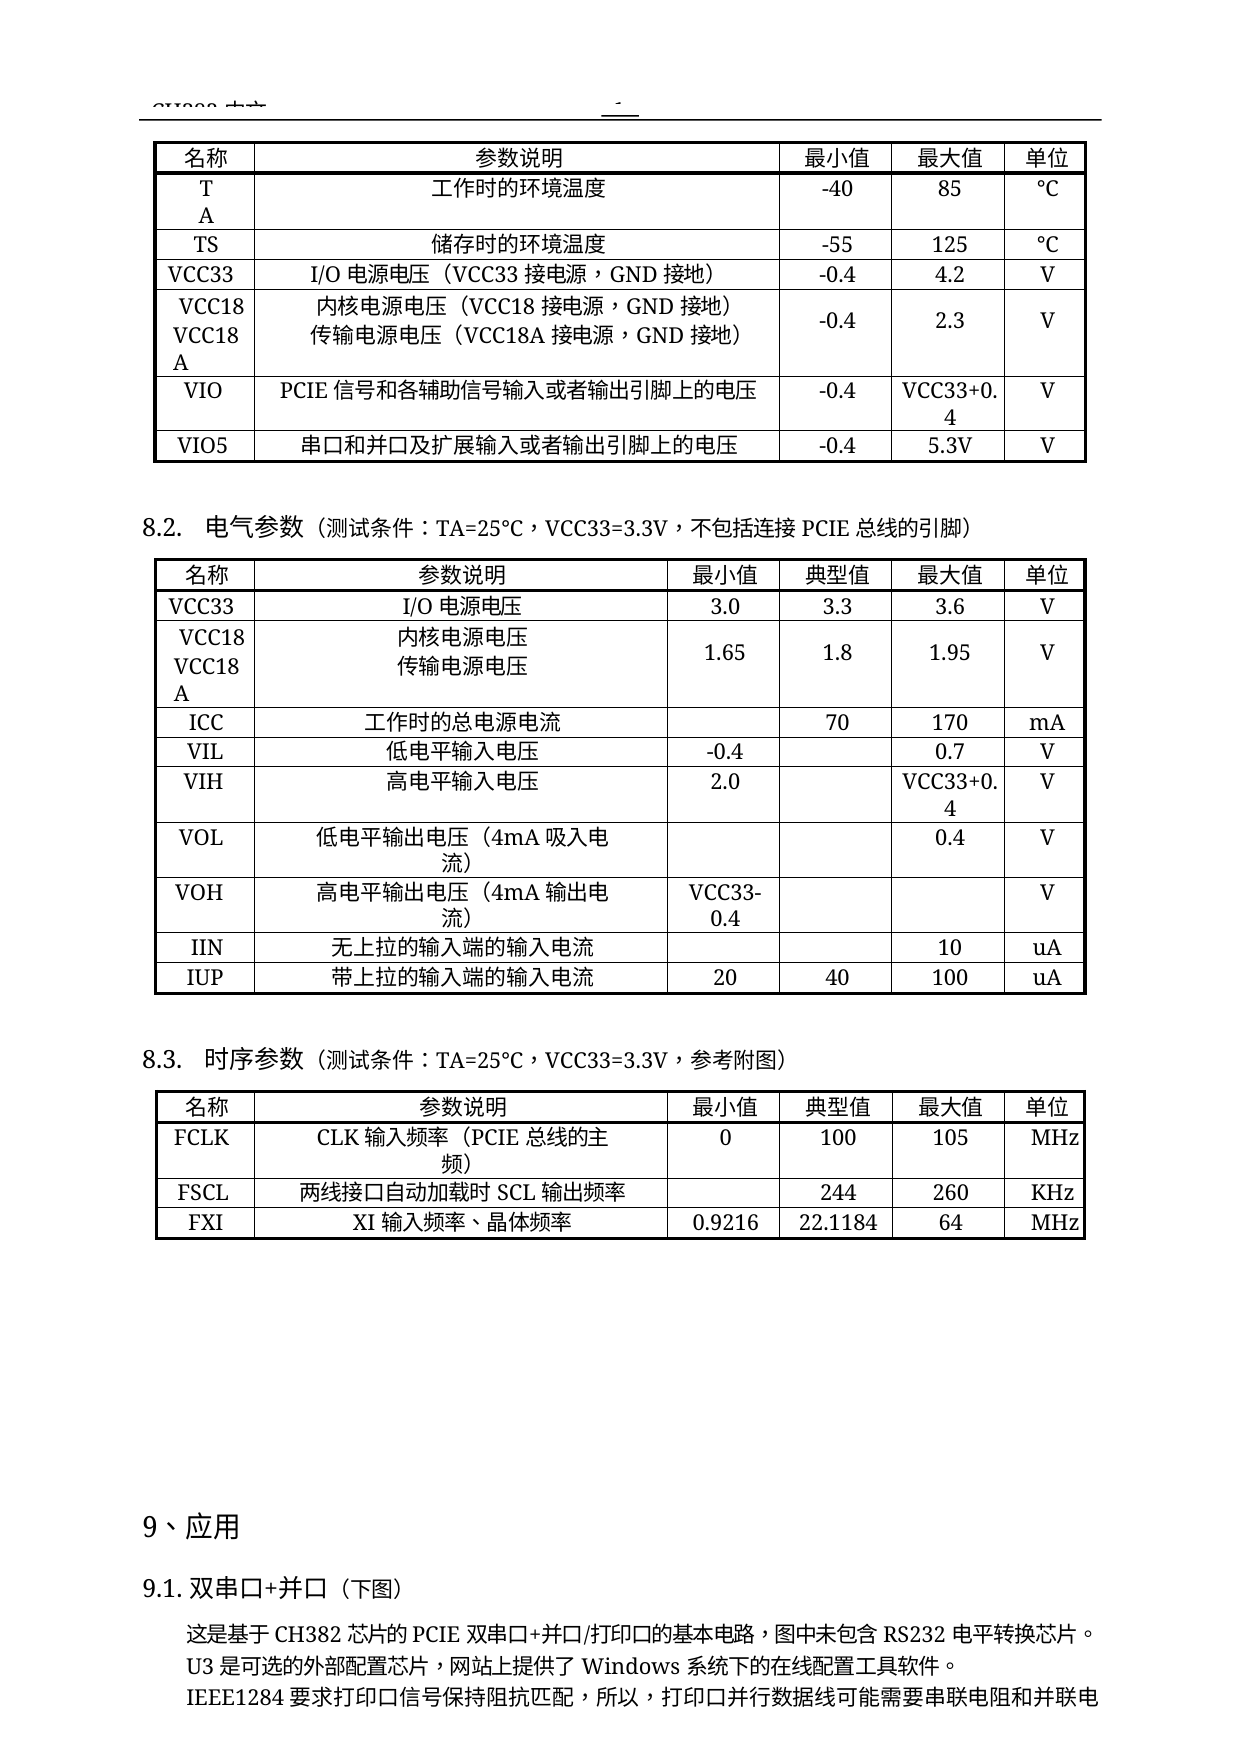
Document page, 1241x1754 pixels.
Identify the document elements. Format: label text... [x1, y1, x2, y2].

table_cell 内核电源电压 传输电源电压 [255, 621, 667, 707]
table_cell 5.3V [892, 431, 1004, 460]
table_cell V [1005, 767, 1083, 822]
table_cell [668, 1179, 779, 1207]
table_header 最小值 [668, 1093, 779, 1121]
table_cell 高电平输出电压（4mA 输出电流） [255, 878, 667, 932]
table_cell IUP [157, 963, 254, 992]
table_cell [668, 823, 779, 877]
table_cell [780, 878, 891, 932]
table_header 典型值 [780, 561, 891, 589]
table_header 单位 [1005, 561, 1083, 589]
table_cell MHz [1005, 1124, 1083, 1177]
table_cell 2.3 [892, 290, 1004, 376]
table_cell 40 [780, 963, 891, 992]
table_cell ICC [157, 708, 254, 737]
table_header 单位 [1005, 1093, 1083, 1121]
table_cell FSCL [158, 1179, 254, 1207]
table_header 典型值 [780, 1093, 892, 1121]
table_cell 70 [780, 708, 891, 737]
table_cell mA [1005, 708, 1083, 737]
table_cell -0.4 [780, 377, 891, 430]
table_cell 105 [893, 1124, 1004, 1177]
table_cell I/O 电源电压 [255, 592, 667, 620]
table_cell 10 [892, 933, 1004, 962]
table_cell [780, 823, 891, 877]
table_cell 4.2 [892, 260, 1004, 289]
table_cell I/O 电源电压（VCC33 接电源，GND 接地） [255, 260, 779, 289]
table_cell 串口和并口及扩展输入或者输出引脚上的电压 [255, 431, 779, 460]
table_cell -40 [780, 175, 891, 229]
table_header 最小值 [668, 561, 779, 589]
table_cell TS [157, 230, 254, 259]
table_header 单位 [1005, 144, 1084, 171]
table_cell VIO5 [157, 431, 254, 460]
table_cell V [1005, 621, 1083, 707]
table_cell [668, 708, 779, 737]
table_cell VOH [157, 878, 254, 932]
table_header 参数说明 [255, 144, 779, 171]
table_cell -55 [780, 230, 891, 259]
table_header 最小值 [780, 144, 891, 171]
table_cell 170 [892, 708, 1004, 737]
table_cell [668, 933, 779, 962]
table_cell 22.1184 [780, 1208, 892, 1237]
table_cell VCC33+0.4 [892, 767, 1004, 822]
table_cell 64 [893, 1208, 1004, 1237]
table_cell VCC18 VCC18A [157, 621, 254, 707]
table_cell -0.4 [780, 290, 891, 376]
table_cell 储存时的环境温度 [255, 230, 779, 259]
table_header 最大值 [893, 1093, 1004, 1121]
table_cell CLK 输入频率（PCIE 总线的主频） [255, 1124, 667, 1177]
table_cell 0.4 [892, 823, 1004, 877]
table_cell uA [1005, 933, 1083, 962]
table_cell 两线接口自动加载时 SCL 输出频率 [255, 1179, 667, 1207]
table_cell VCC33 [157, 260, 254, 289]
table_cell TA [157, 175, 254, 229]
table_header 参数说明 [255, 561, 667, 589]
table_cell 244 [780, 1179, 892, 1207]
table_cell V [1005, 377, 1084, 430]
subtitle 9、应用 [142, 1506, 1188, 1546]
text 9.1. 双串口+并口（下图） [142, 1570, 1188, 1604]
table_cell KHz [1005, 1179, 1083, 1207]
table_header 名称 [158, 1093, 254, 1121]
text U3 是可选的外部配置芯片，网站上提供了 Windows 系统下的在线配置工具软件。 [186, 1651, 1188, 1681]
table_cell 0 [668, 1124, 779, 1177]
table_cell 低电平输出电压（4mA 吸入电流） [255, 823, 667, 877]
table_cell 内核电源电压（VCC18 接电源，GND 接地） 传输电源电压（VCC18A 接电源，GND 接地） [255, 290, 779, 376]
table_header 名称 [157, 561, 254, 589]
table_cell [892, 878, 1004, 932]
table_cell 100 [780, 1124, 892, 1177]
table_cell VOL [157, 823, 254, 877]
table_cell [780, 767, 891, 822]
table_cell V [1005, 823, 1083, 877]
table_cell 85 [892, 175, 1004, 229]
table_cell 低电平输入电压 [255, 738, 667, 766]
table_cell XI 输入频率、晶体频率 [255, 1208, 667, 1237]
table_cell 0.9216 [668, 1208, 779, 1237]
table_cell 0.7 [892, 738, 1004, 766]
table_cell V [1005, 592, 1083, 620]
text 这是基于 CH382 芯片的 PCIE 双串口+并口/打印口的基本电路，图中未包含 RS232 电平转换芯片。 [186, 1619, 1188, 1649]
table_cell V [1005, 290, 1084, 376]
table_cell VIH [157, 767, 254, 822]
table_cell V [1005, 878, 1083, 932]
table_cell 2.0 [668, 767, 779, 822]
table_cell 100 [892, 963, 1004, 992]
table_cell V [1005, 431, 1084, 460]
table_cell -0.4 [780, 260, 891, 289]
table_cell -0.4 [668, 738, 779, 766]
table_cell V [1005, 738, 1083, 766]
table_cell 1.65 [668, 621, 779, 707]
table_cell 3.3 [780, 592, 891, 620]
table_cell 无上拉的输入端的输入电流 [255, 933, 667, 962]
table_cell 3.0 [668, 592, 779, 620]
table_cell FXI [158, 1208, 254, 1237]
table_cell VCC33+0.4 [892, 377, 1004, 430]
table_header 最大值 [892, 561, 1004, 589]
table_cell 工作时的总电源电流 [255, 708, 667, 737]
table_cell [780, 738, 891, 766]
table_cell [780, 933, 891, 962]
table_cell VIO [157, 377, 254, 430]
table_cell 3.6 [892, 592, 1004, 620]
table_cell 1.95 [892, 621, 1004, 707]
table_cell 260 [893, 1179, 1004, 1207]
table_cell 带上拉的输入端的输入电流 [255, 963, 667, 992]
table_cell VIL [157, 738, 254, 766]
table_cell 20 [668, 963, 779, 992]
table_header 最大值 [892, 144, 1004, 171]
table_cell V [1005, 260, 1084, 289]
table_cell VCC18 VCC18A [157, 290, 254, 376]
table_cell FCLK [158, 1124, 254, 1177]
table_cell ℃ [1005, 175, 1084, 229]
text IEEE1284 要求打印口信号保持阻抗匹配，所以，打印口并行数据线可能需要串联电阻和并联电 [186, 1682, 1188, 1712]
table_cell 高电平输入电压 [255, 767, 667, 822]
list 时序参数（测试条件：TA=25℃，VCC33=3.3V，参考附图） [142, 1041, 1188, 1076]
table_cell MHz [1005, 1208, 1083, 1237]
table_header 参数说明 [255, 1093, 667, 1121]
table_header 名称 [157, 144, 254, 171]
table_cell VCC33-0.4 [668, 878, 779, 932]
table_cell 工作时的环境温度 [255, 175, 779, 229]
table_cell uA [1005, 963, 1083, 992]
table_cell IIN [157, 933, 254, 962]
table_cell 1.8 [780, 621, 891, 707]
table_cell 125 [892, 230, 1004, 259]
list 电气参数（测试条件：TA=25℃，VCC33=3.3V，不包括连接 PCIE 总线的引脚） [142, 509, 1188, 544]
table_cell PCIE 信号和各辅助信号输入或者输出引脚上的电压 [255, 377, 779, 430]
table_cell ℃ [1005, 230, 1084, 259]
table_cell VCC33 [157, 592, 254, 620]
table_cell -0.4 [780, 431, 891, 460]
